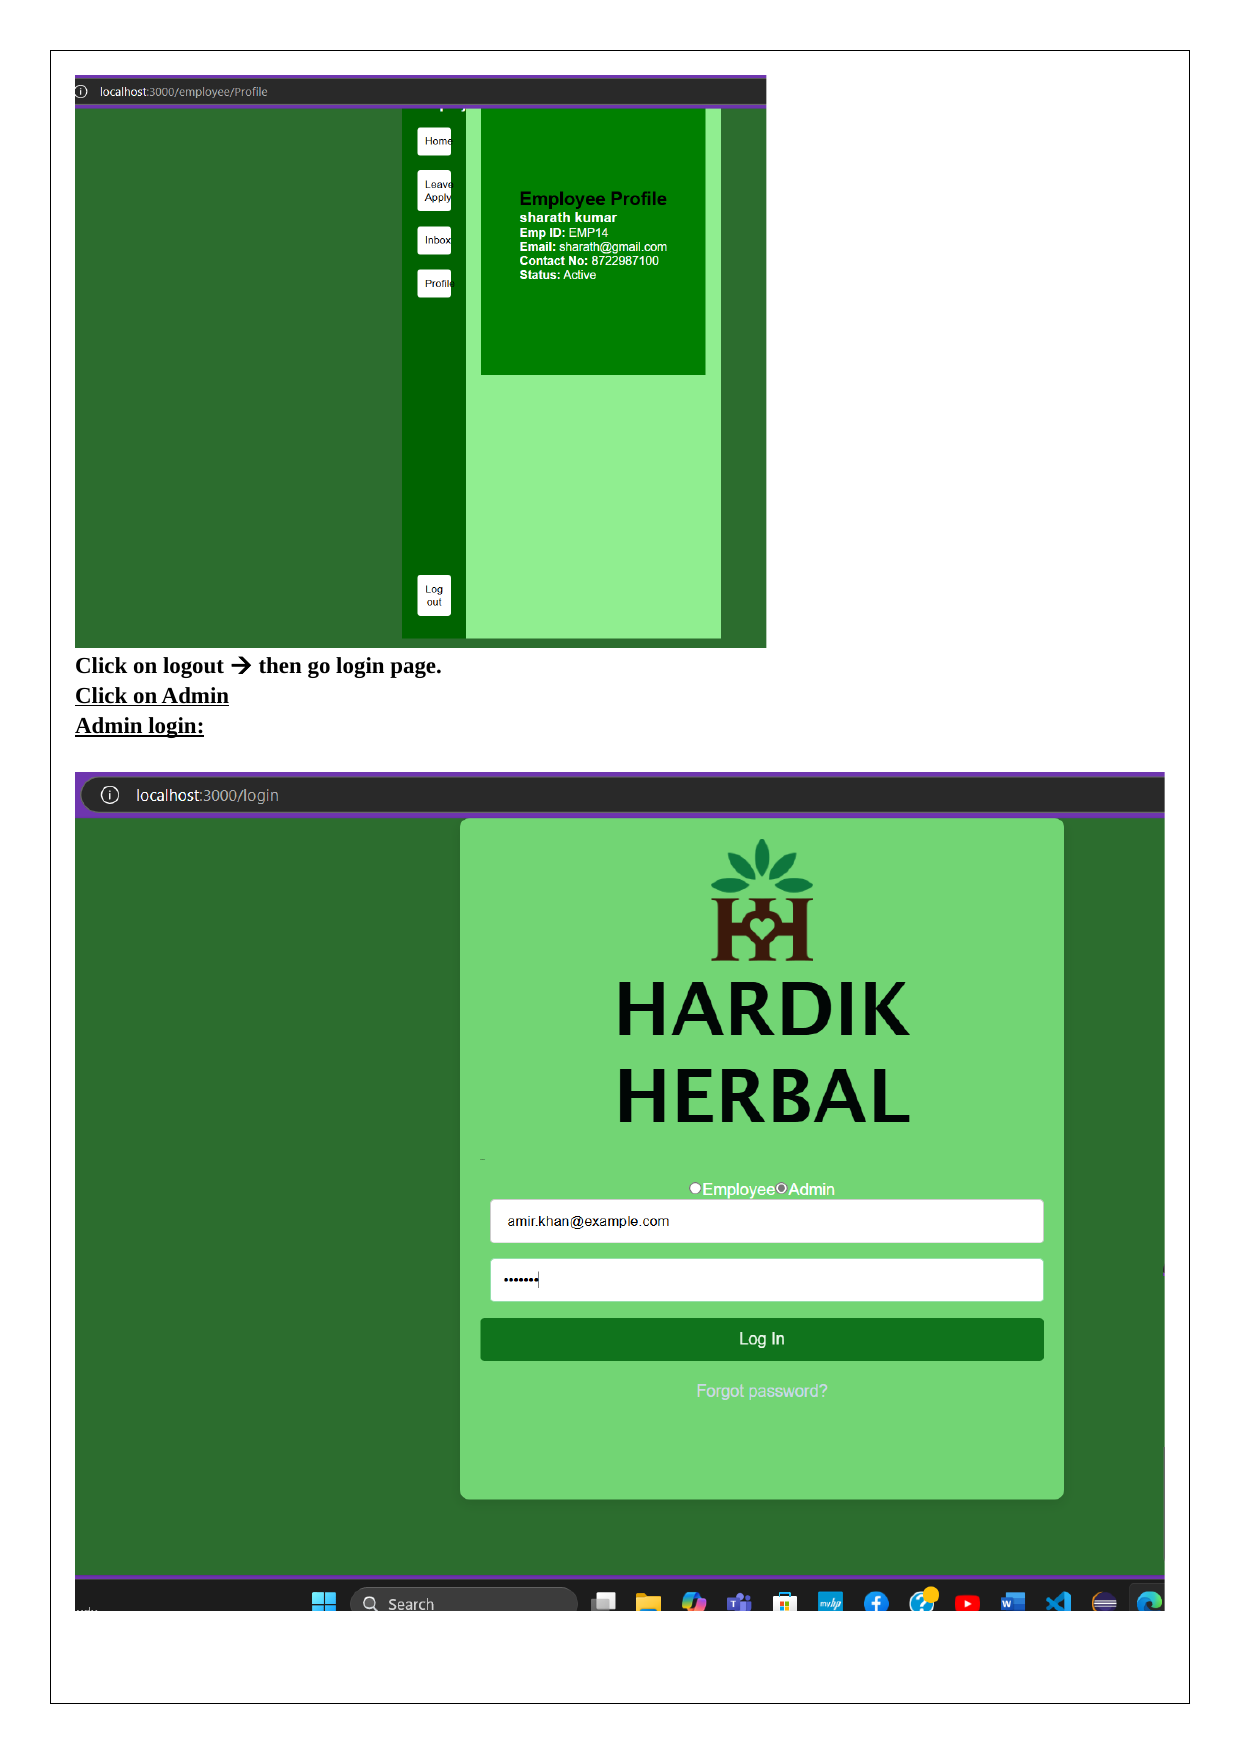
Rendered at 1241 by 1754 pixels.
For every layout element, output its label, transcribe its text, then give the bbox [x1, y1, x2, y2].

text Click on logout then go login page. [75, 652, 1165, 678]
picture [75, 772, 1165, 1611]
picture [75, 75, 767, 648]
text Click on Admin [75, 682, 1165, 709]
text Admin login: [75, 712, 1165, 739]
picture [832, 1599, 840, 1608]
